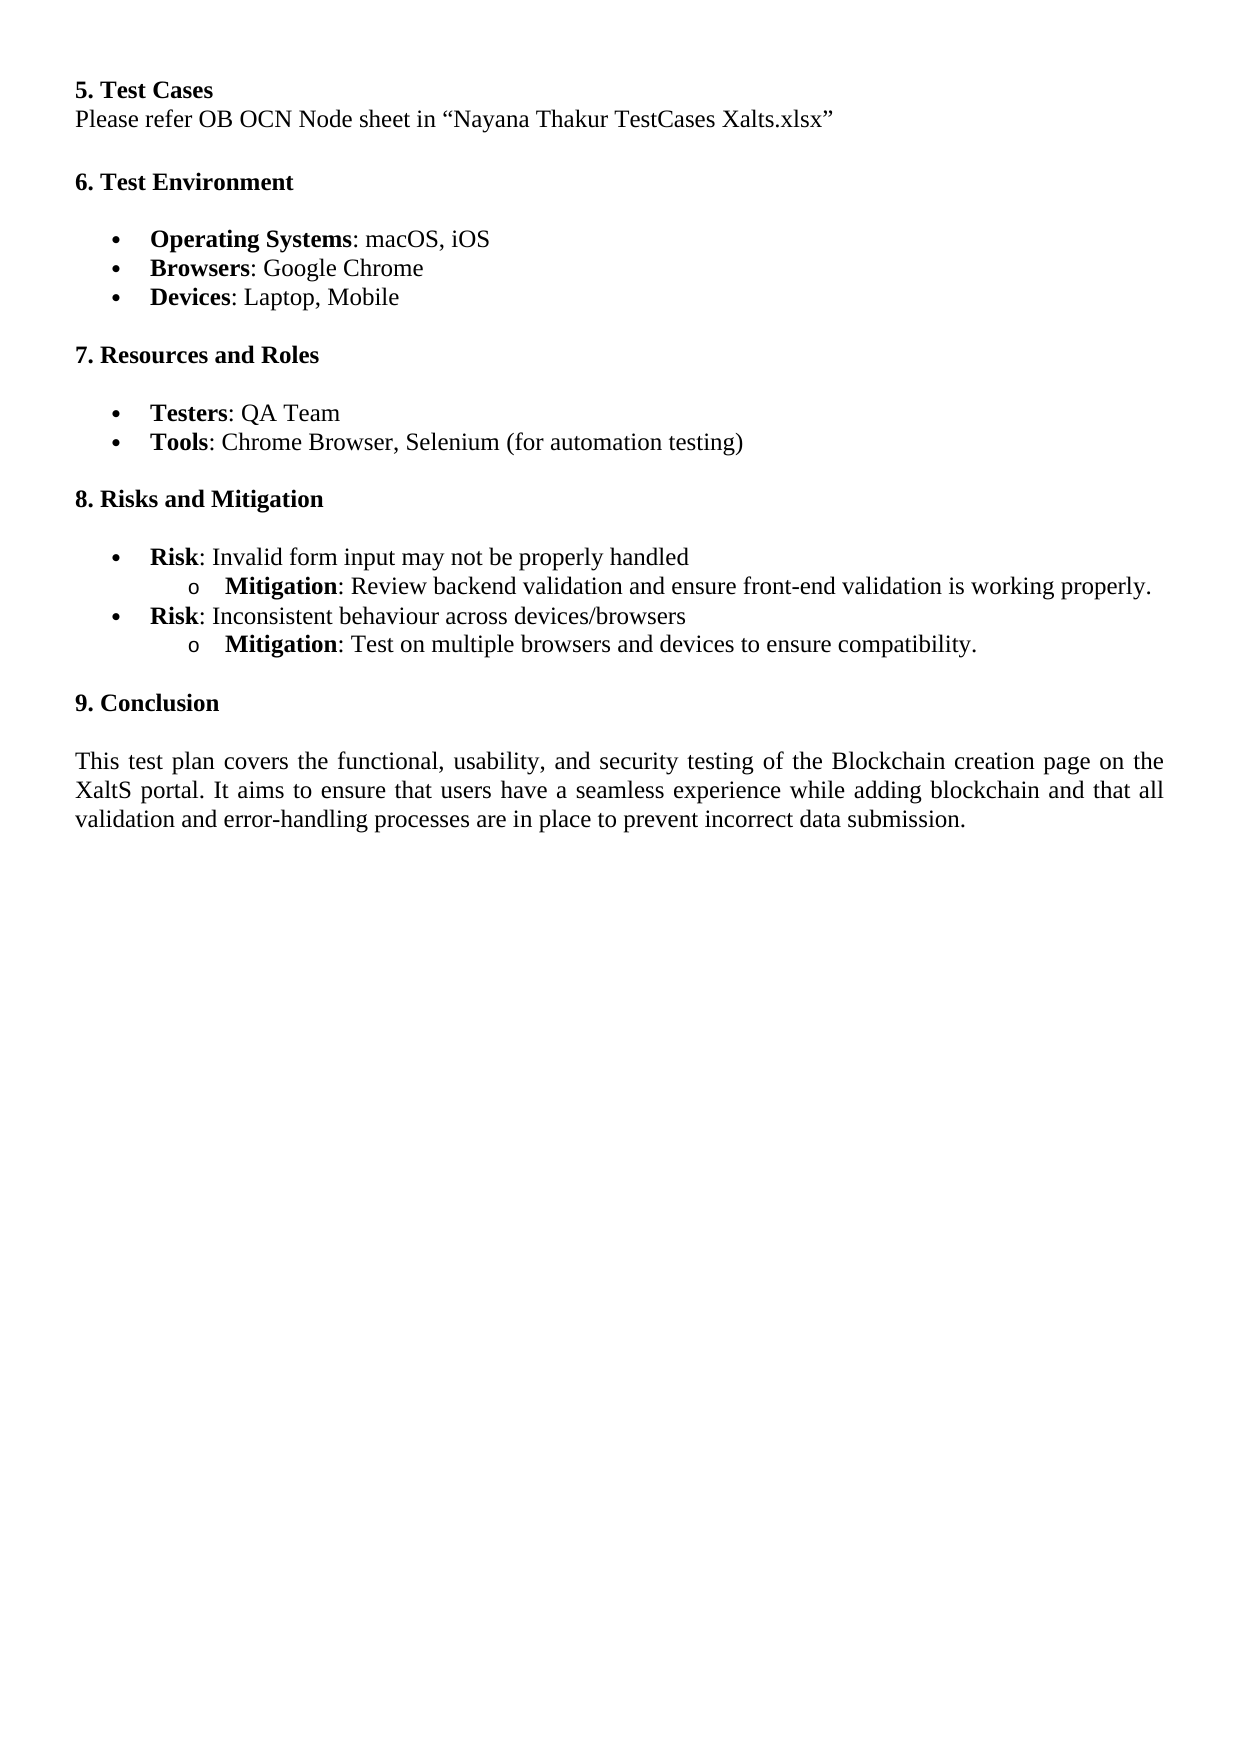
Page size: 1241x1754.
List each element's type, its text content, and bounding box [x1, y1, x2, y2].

text Please refer OB OCN Node sheet in “Nayana Thakur TestCases Xalts.xlsx” [75, 104, 1165, 132]
text 6. Test Environment [75, 167, 1165, 195]
list Testers: QA Team [112, 398, 1165, 427]
list Operating Systems: macOS, iOS [112, 224, 1165, 253]
list Tools: Chrome Browser, Selenium (for automation testing) [112, 427, 1165, 455]
text 7. Resources and Roles [75, 340, 1165, 369]
list Risk: Invalid form input may not be properly handled [112, 542, 1165, 571]
text This test plan covers the functional, usability, and security testing of the Blockchain creation page on the XaltS portal. It aims to ensure that users have a seamless experience while adding blockchain and that all validation and error-handling processes are in place to prevent incorrect data submission. [75, 746, 1165, 832]
text 8. Risks and Mitigation [75, 484, 1165, 513]
list Mitigation: Test on multiple browsers and devices to ensure compatibility. [187, 629, 1165, 659]
list Risk: Inconsistent behaviour across devices/browsers [112, 601, 1165, 629]
list Devices: Laptop, Mobile [112, 282, 1165, 311]
text 5. Test Cases [75, 75, 1165, 104]
text 9. Conclusion [75, 688, 1165, 717]
list Browsers: Google Chrome [112, 253, 1165, 282]
list Mitigation: Review backend validation and ensure front-end validation is working properly. [187, 571, 1165, 601]
